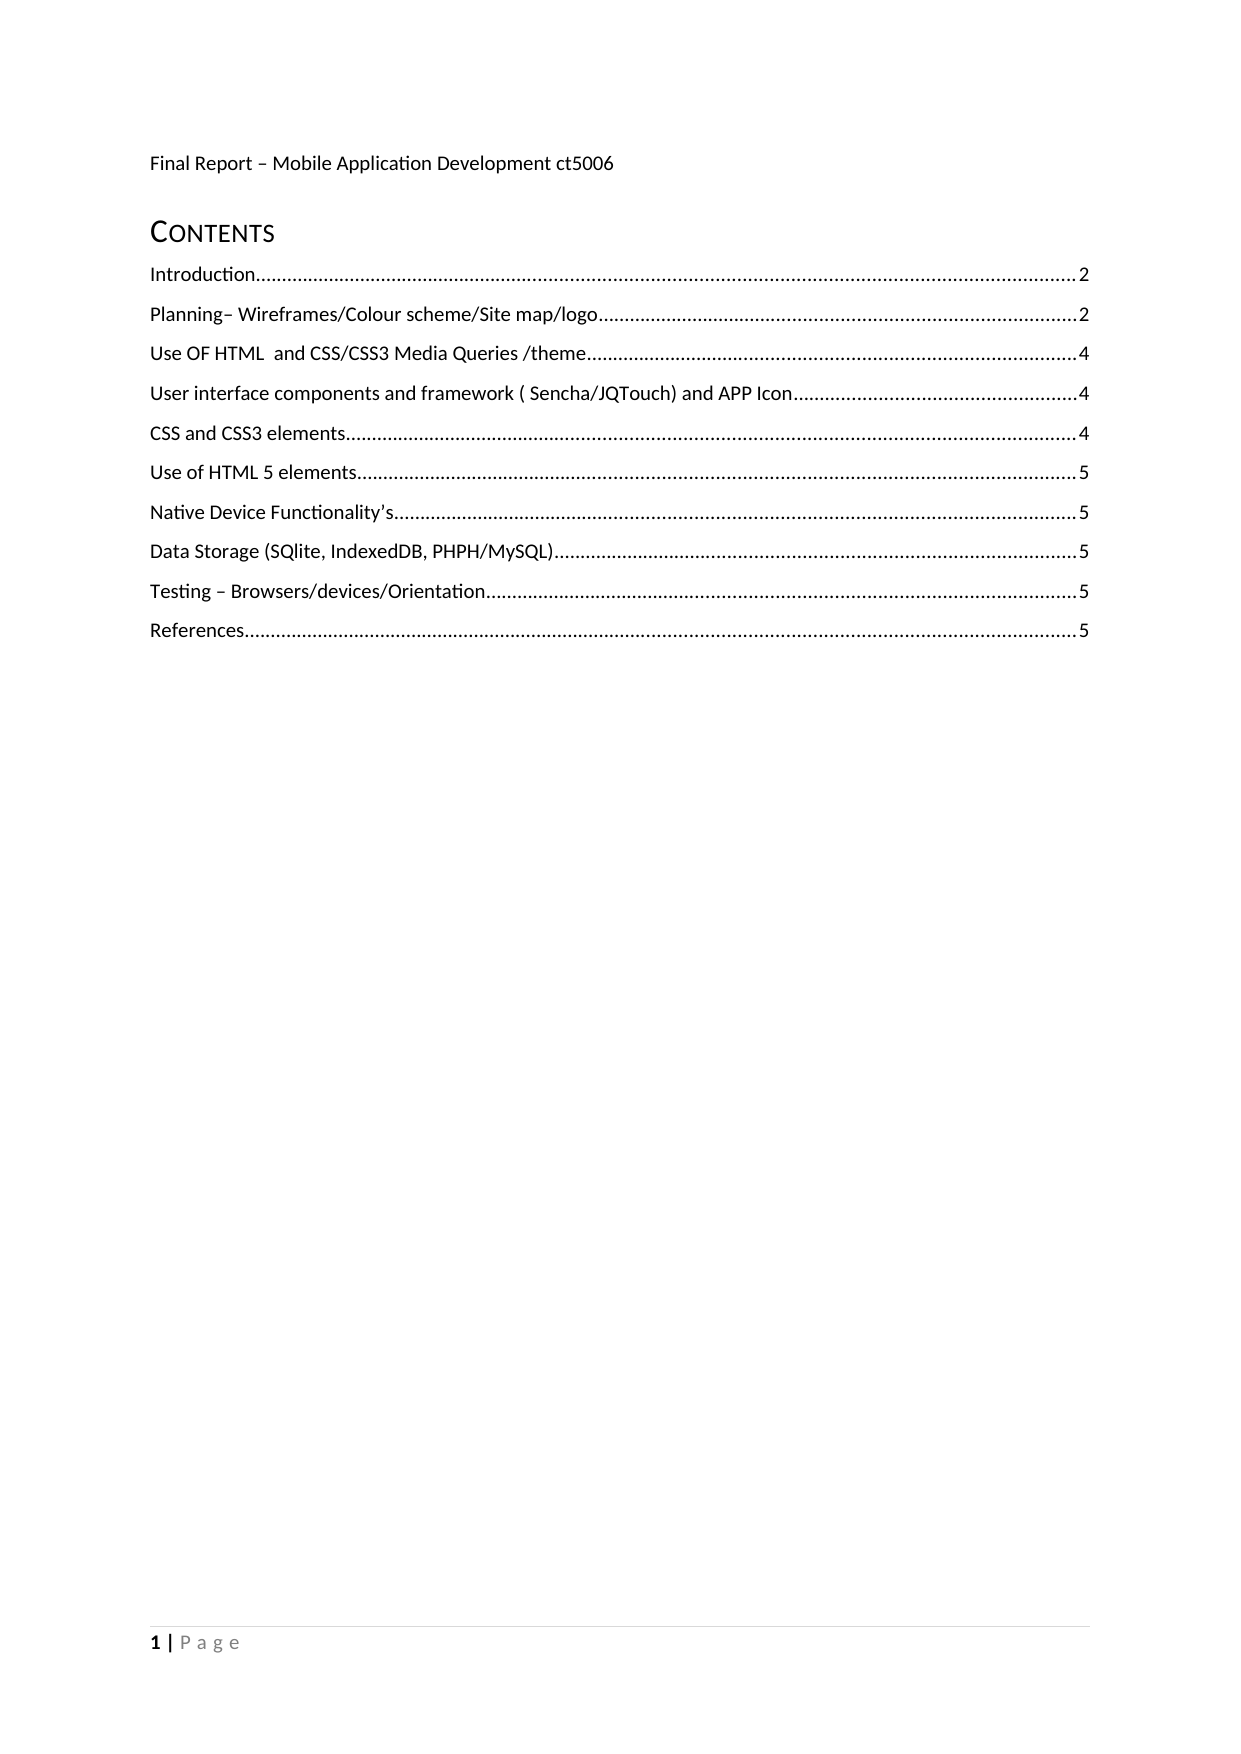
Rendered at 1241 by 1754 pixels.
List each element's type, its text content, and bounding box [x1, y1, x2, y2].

text Final Report – Mobile Application Development ct5006 [150, 150, 1090, 175]
